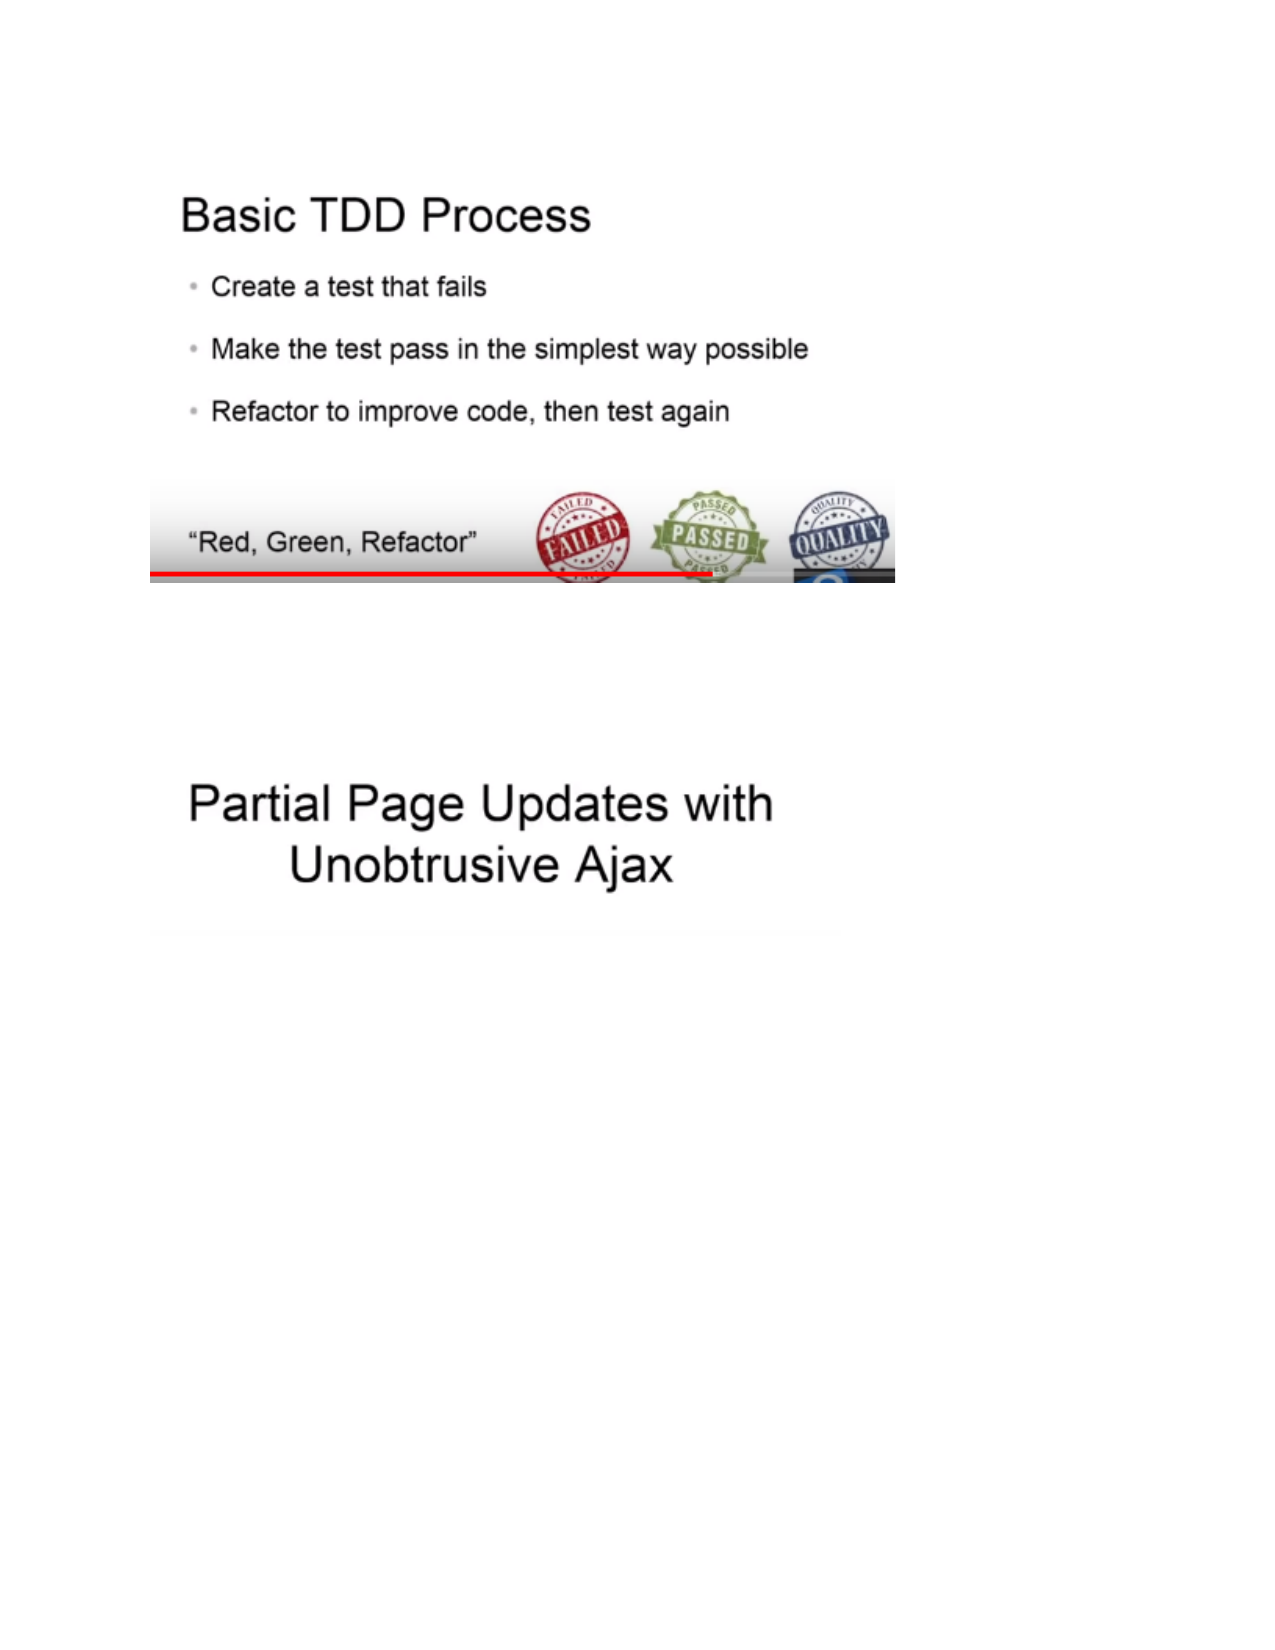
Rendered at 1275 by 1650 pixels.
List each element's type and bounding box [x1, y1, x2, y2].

picture [150, 713, 841, 936]
picture [150, 150, 896, 583]
